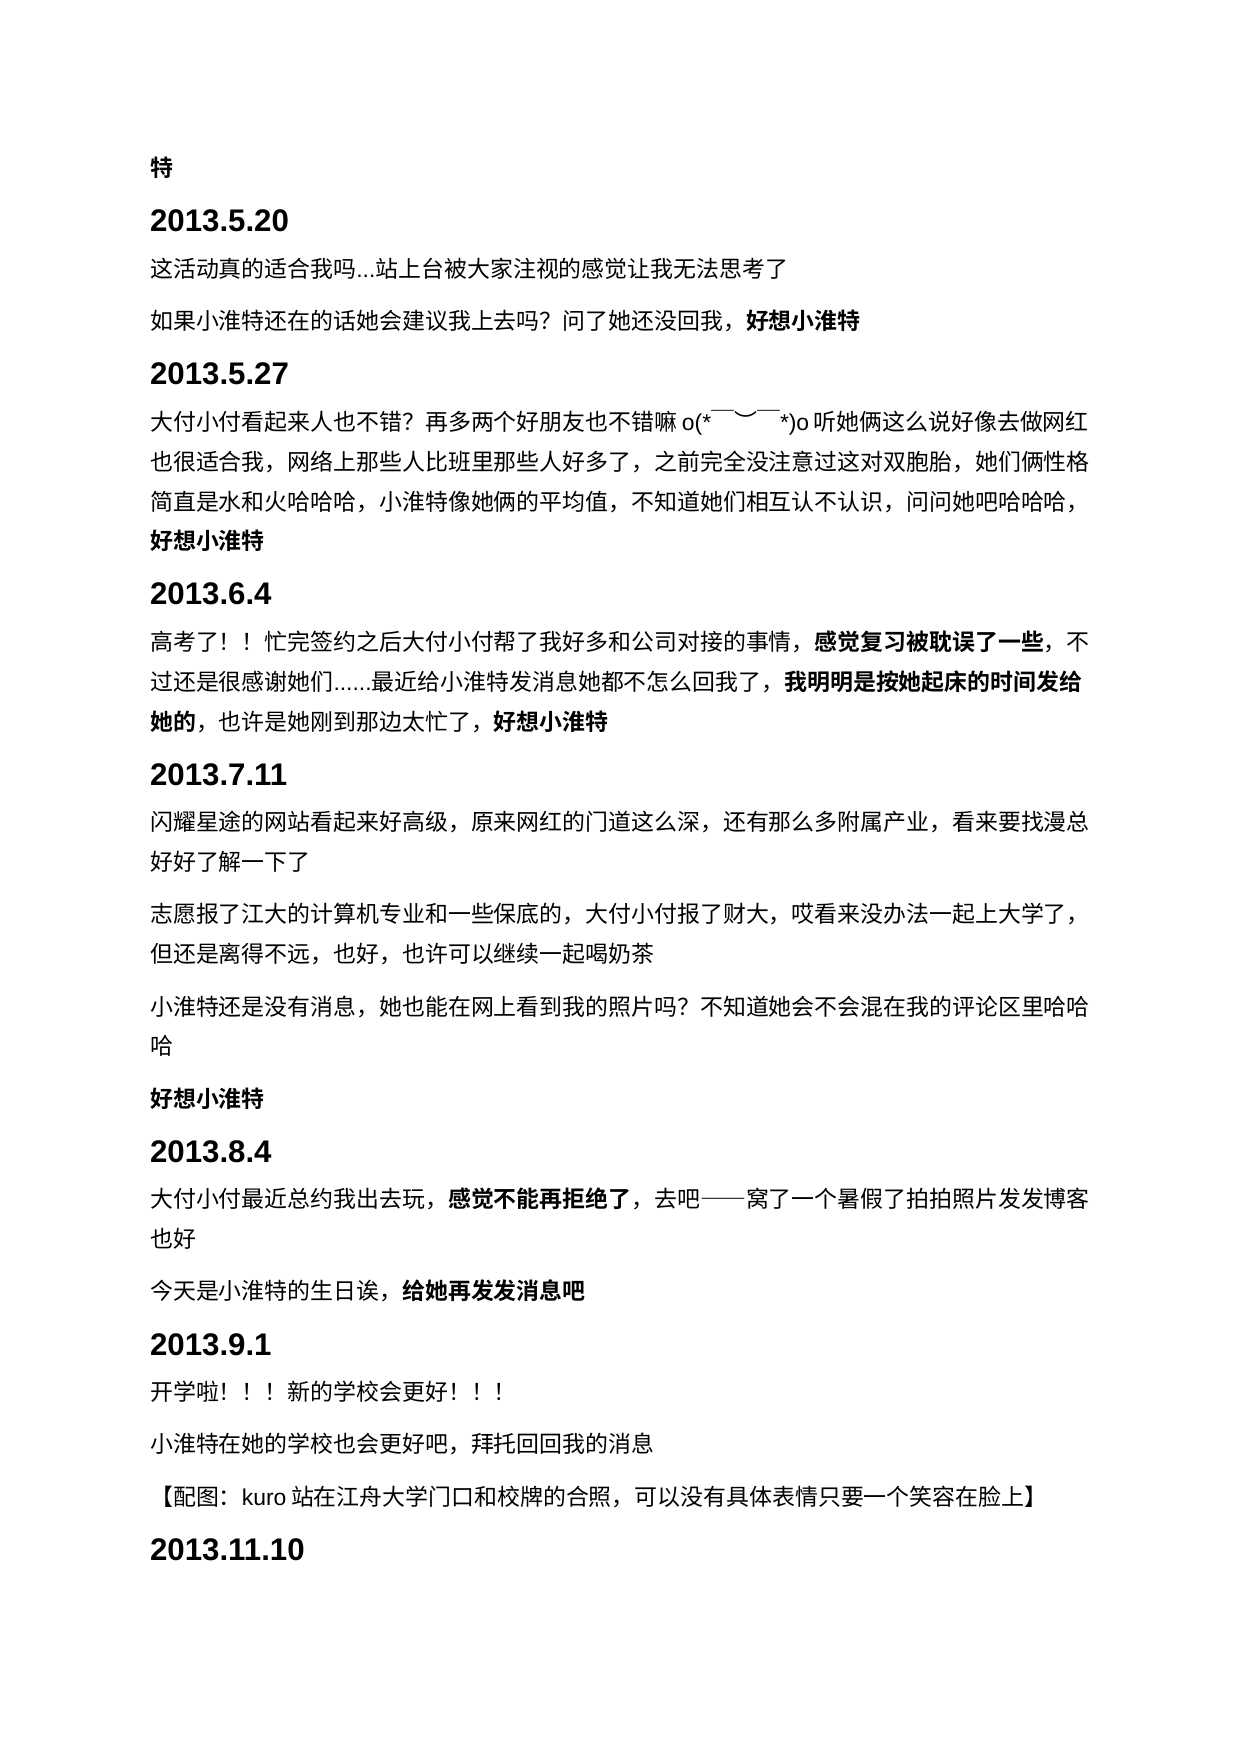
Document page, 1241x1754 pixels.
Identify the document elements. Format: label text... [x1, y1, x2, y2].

text 如果小淮特还在的话她会建议我上去吗？问了她还没回我，好想小淮特 [150, 303, 1090, 336]
text 小淮特在她的学校也会更好吧，拜托回回我的消息 [150, 1426, 1090, 1459]
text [150, 150, 1090, 183]
text 高考了！！忙完签约之后大付小付帮了我好多和公司对接的事情，感觉复习被耽误了一些，不过还是很感谢她们......最近给小淮特发消息她都不怎么回我了，我明明是按她起床的时间发给她的，也许是她刚到那边太忙了，好想小淮特 [150, 624, 1090, 737]
text 志愿报了江大的计算机专业和一些保底的，大付小付报了财大，哎看来没办法一起上大学了，但还是离得不远，也好，也许可以继续一起喝奶茶 [150, 896, 1090, 969]
text 开学啦！！！新的学校会更好！！！ [150, 1374, 1090, 1407]
text 闪耀星途的网站看起来好高级，原来网红的门道这么深，还有那么多附属产业，看来要找漫总好好了解一下了 [150, 804, 1090, 877]
text 小淮特还是没有消息，她也能在网上看到我的照片吗？不知道她会不会混在我的评论区里哈哈哈 [150, 988, 1090, 1061]
text 大付小付最近总约我出去玩，感觉不能再拒绝了，去吧——窝了一个暑假了拍拍照片发发博客也好 [150, 1181, 1090, 1254]
text 这活动真的适合我吗...站上台被大家注视的感觉让我无法思考了 [150, 251, 1090, 284]
text 大付小付看起来人也不错？再多两个好朋友也不错嘛o(*￣︶￣*)o听她俩这么说好像去做网红也很适合我，网络上那些人比班里那些人好多了，之前完全没注意过这对双胞胎，她们俩性格简直是水和火哈哈哈，小淮特像她俩的平均值，不知道她们相互认不认识，问问她吧哈哈哈，好想小淮特 [150, 404, 1090, 556]
text 好想小淮特 [150, 1080, 1090, 1114]
text 今天是小淮特的生日诶，给她再发发消息吧 [150, 1273, 1090, 1306]
text 【配图：kuro站在江舟大学门口和校牌的合照，可以没有具体表情只要一个笑容在脸上】 [150, 1478, 1090, 1512]
